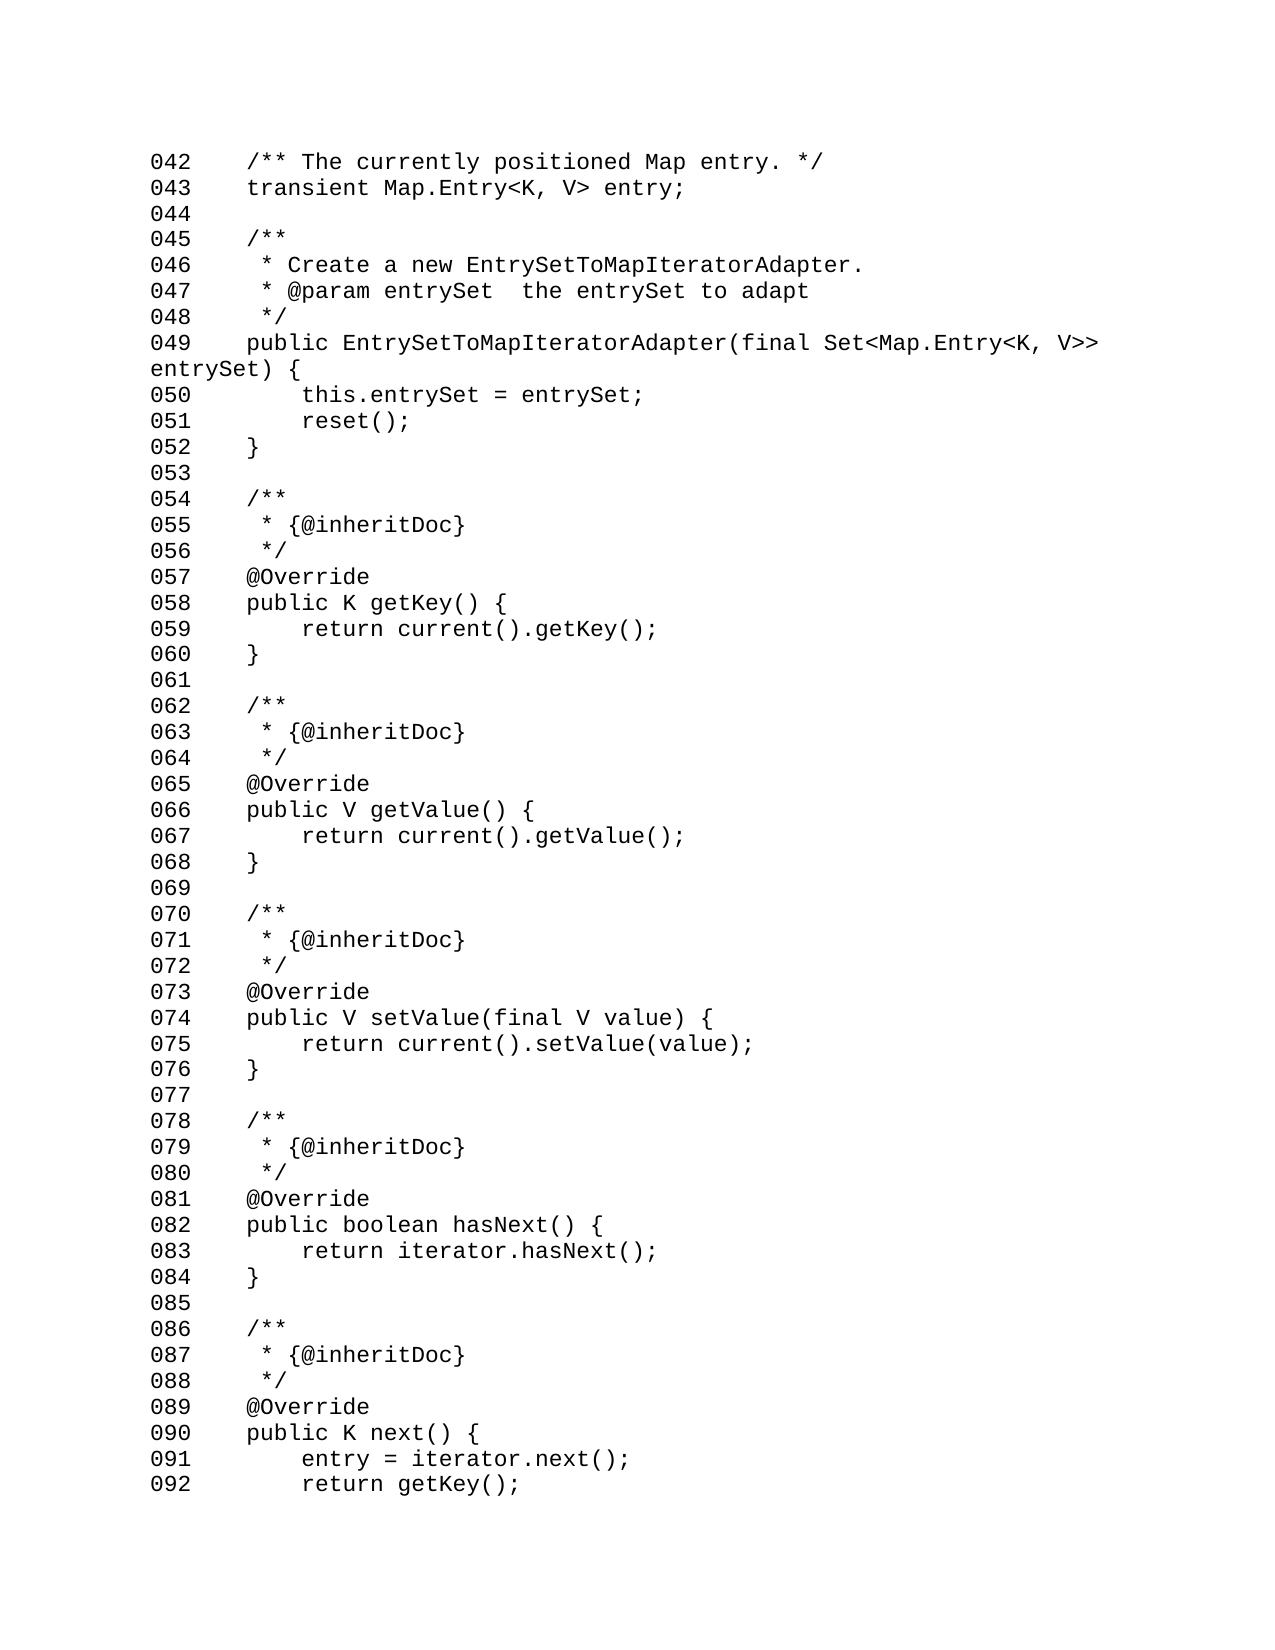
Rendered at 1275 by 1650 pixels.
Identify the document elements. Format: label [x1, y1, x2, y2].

text [150, 150, 1125, 1499]
